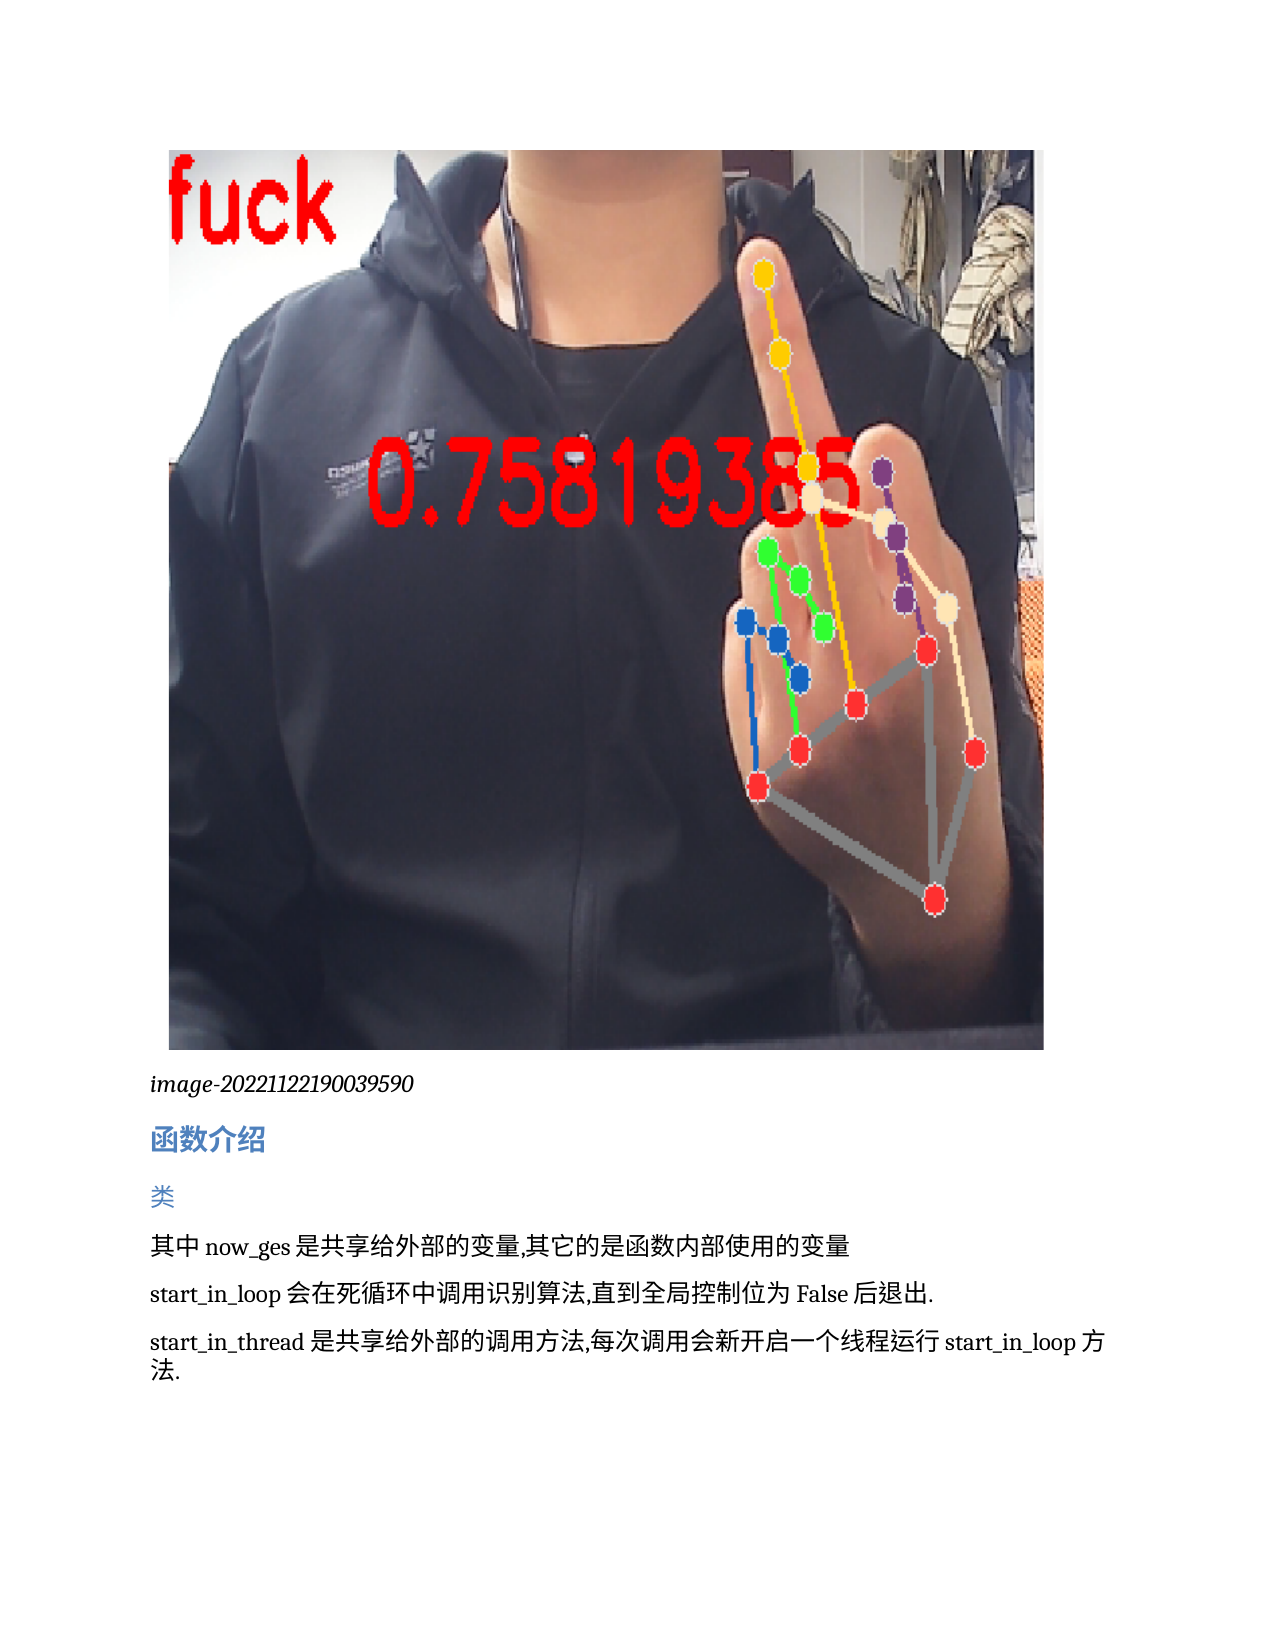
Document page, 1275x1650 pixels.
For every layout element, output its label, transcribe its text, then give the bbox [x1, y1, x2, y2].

text image-20221122190039590 [150, 1070, 1125, 1099]
text start_in_loop会在死循环中调用识别算法,直到全局控制位为False后退出. [150, 1280, 1125, 1309]
text 其中now_ges是共享给外部的变量,其它的是函数内部使用的变量 [150, 1233, 1125, 1262]
text start_in_thread是共享给外部的调用方法,每次调用会新开启一个线程运行start_in_loop方法. [150, 1328, 1125, 1385]
subtitle 函数介绍 [150, 1119, 1125, 1159]
picture [168, 150, 1044, 1050]
subtitle 类 [150, 1180, 1125, 1214]
